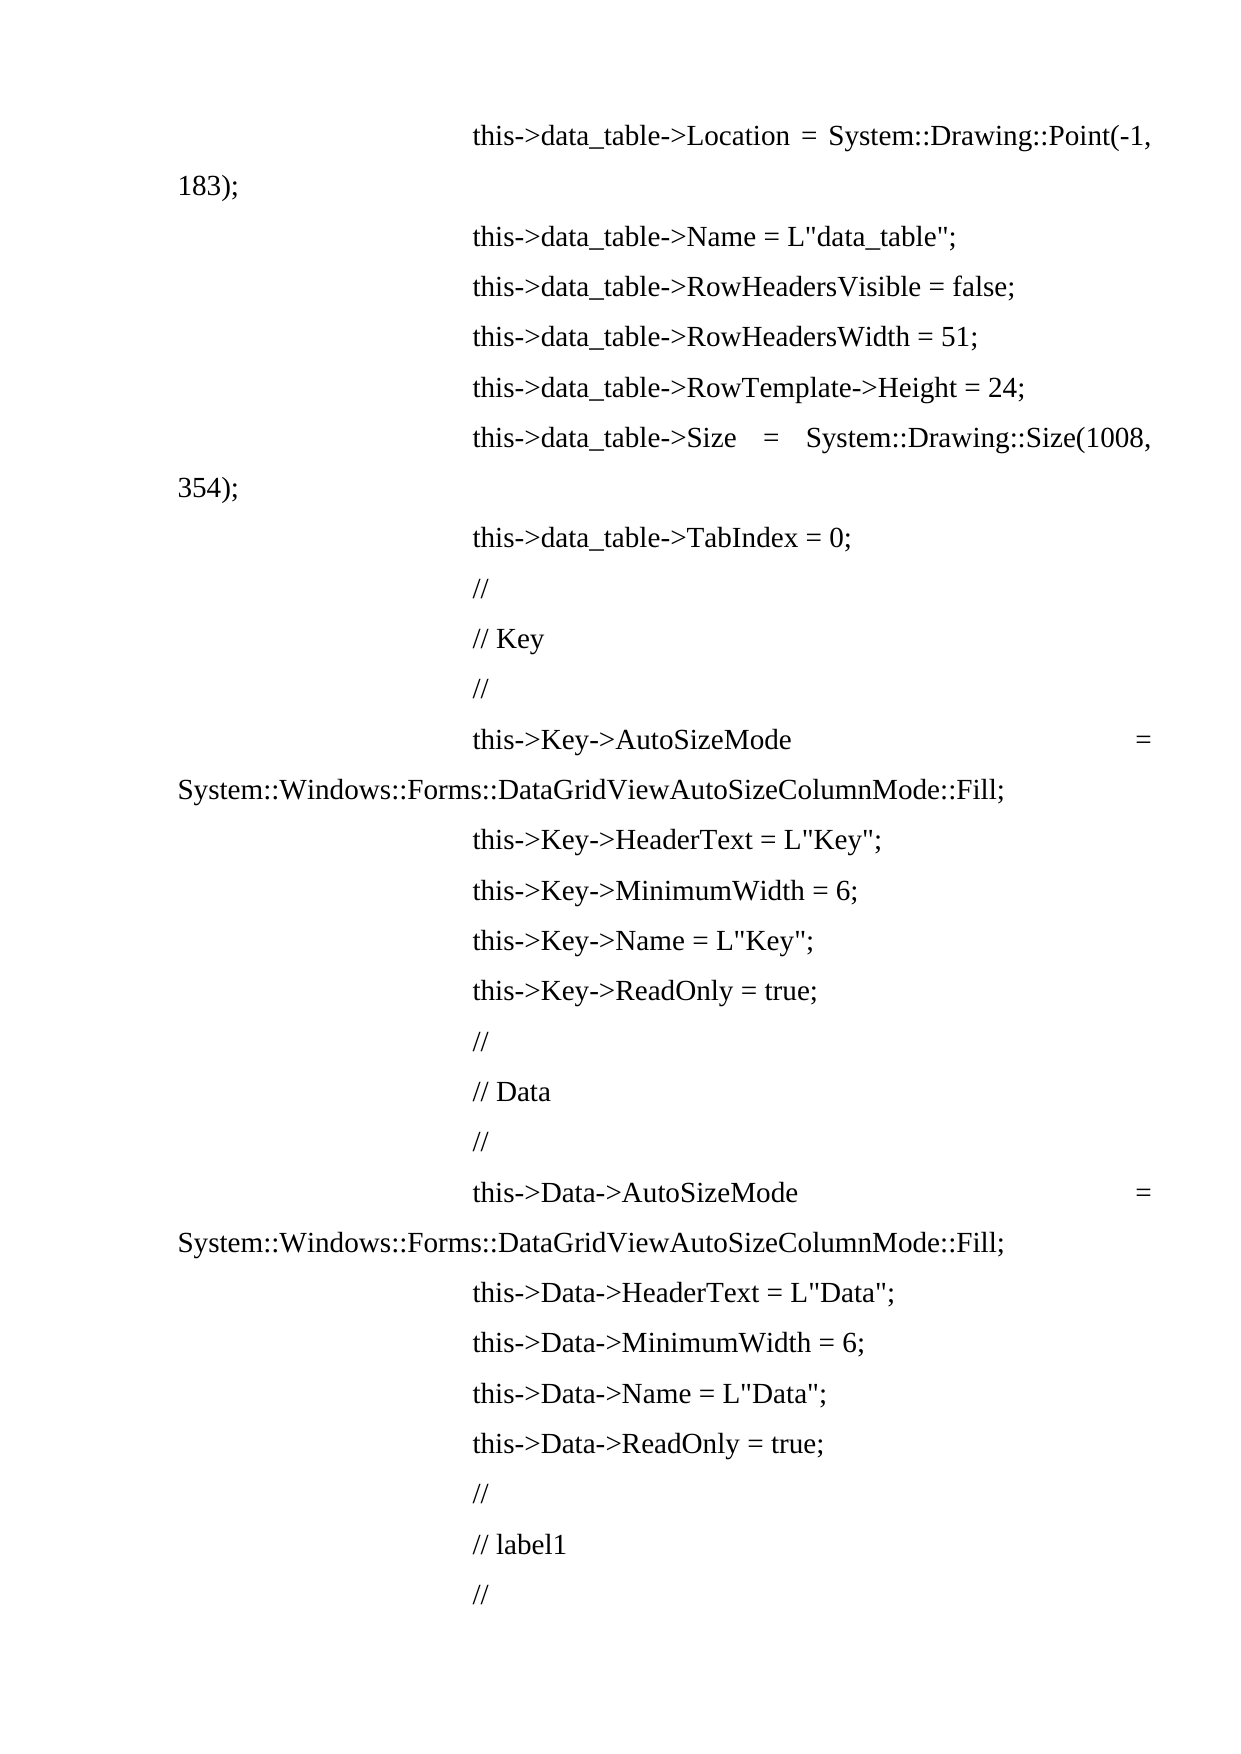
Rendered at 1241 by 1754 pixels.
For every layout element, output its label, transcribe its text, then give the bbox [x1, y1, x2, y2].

text // [177, 1124, 1152, 1158]
text this->data_table->Location = System::Drawing::Point(-1, 183); [177, 118, 1152, 202]
text // [177, 1024, 1152, 1057]
text // Data [177, 1074, 1152, 1108]
text this->Data->ReadOnly = true; [177, 1426, 1152, 1460]
text // label1 [177, 1527, 1152, 1560]
text this->Key->Name = L"Key"; [177, 923, 1152, 957]
text this->data_table->RowHeadersVisible = false; [177, 269, 1152, 303]
text this->data_table->RowHeadersWidth = 51; [177, 319, 1152, 353]
text this->Key->HeaderText = L"Key"; [177, 822, 1152, 856]
text this->data_table->RowTemplate->Height = 24; [177, 370, 1152, 403]
text // [177, 571, 1152, 604]
text this->Data->AutoSizeMode = System::Windows::Forms::DataGridViewAutoSizeColumnMode::Fill; [177, 1175, 1152, 1258]
text this->Data->MinimumWidth = 6; [177, 1326, 1152, 1359]
text this->data_table->Size = System::Drawing::Size(1008, 354); [177, 420, 1152, 504]
text this->Data->Name = L"Data"; [177, 1376, 1152, 1409]
text // [177, 1477, 1152, 1510]
text this->Data->HeaderText = L"Data"; [177, 1275, 1152, 1309]
text this->Key->MinimumWidth = 6; [177, 873, 1152, 906]
text // [177, 672, 1152, 705]
text this->Key->AutoSizeMode = System::Windows::Forms::DataGridViewAutoSizeColumnMode::Fill; [177, 722, 1152, 806]
text this->data_table->Name = L"data_table"; [177, 219, 1152, 252]
text this->data_table->TabIndex = 0; [177, 521, 1152, 554]
text // [177, 1577, 1152, 1611]
text // Key [177, 621, 1152, 655]
text this->Key->ReadOnly = true; [177, 973, 1152, 1007]
